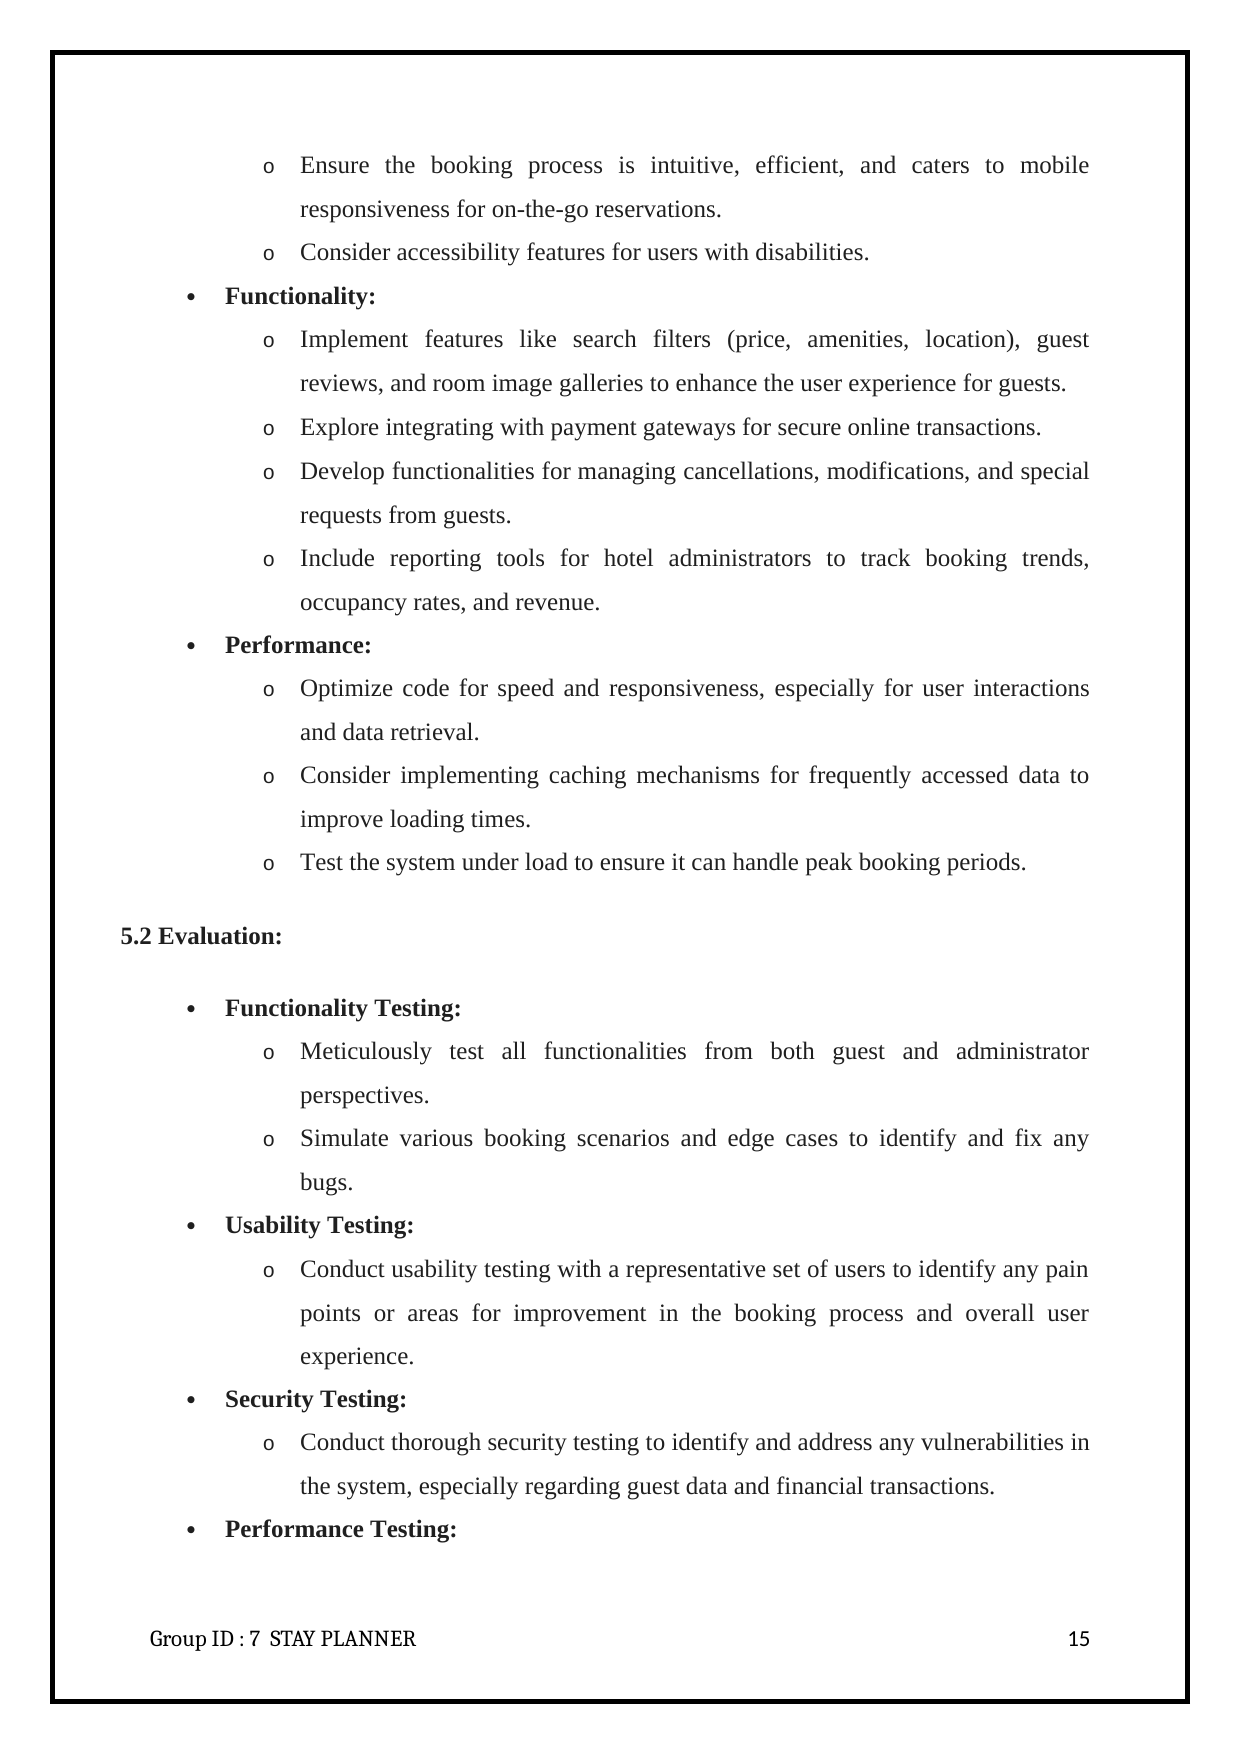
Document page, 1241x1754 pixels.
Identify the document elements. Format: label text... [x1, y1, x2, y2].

list Simulate various booking scenarios and edge cases to identify and fix any bugs. [262, 1123, 1090, 1196]
list Meticulously test all functionalities from both guest and administrator perspectives. [262, 1036, 1090, 1109]
list Explore integrating with payment gateways for secure online transactions. [262, 412, 1090, 441]
list Functionality: [187, 281, 1090, 310]
list Usability Testing: [187, 1211, 1090, 1239]
list Security Testing: [187, 1384, 1090, 1413]
list Consider accessibility features for users with disabilities. [262, 237, 1090, 267]
list Functionality Testing: [187, 993, 1090, 1022]
list Develop functionalities for managing cancellations, modifications, and special requests from guests. [262, 456, 1090, 529]
list Ensure the booking process is intuitive, efficient, and caters to mobile responsiveness for on-the-go reservations. [262, 150, 1090, 223]
text 5.2 Evaluation: [120, 921, 1090, 950]
list Optimize code for speed and responsiveness, especially for user interactions and data retrieval. [262, 673, 1090, 746]
list Performance Testing: [187, 1514, 1090, 1543]
list Conduct thorough security testing to identify and address any vulnerabilities in the system, especially regarding guest data and financial transactions. [262, 1427, 1090, 1500]
list Include reporting tools for hotel administrators to track booking trends, occupancy rates, and revenue. [262, 543, 1090, 616]
list Test the system under load to ensure it can handle peak booking periods. [262, 847, 1090, 877]
list Conduct usability testing with a representative set of users to identify any pain points or areas for improvement in the booking process and overall user experience. [262, 1254, 1090, 1369]
list Consider implementing caching mechanisms for frequently accessed data to improve loading times. [262, 760, 1090, 833]
list Performance: [187, 630, 1090, 659]
list Implement features like search filters (price, amenities, location), guest reviews, and room image galleries to enhance the user experience for guests. [262, 324, 1090, 397]
